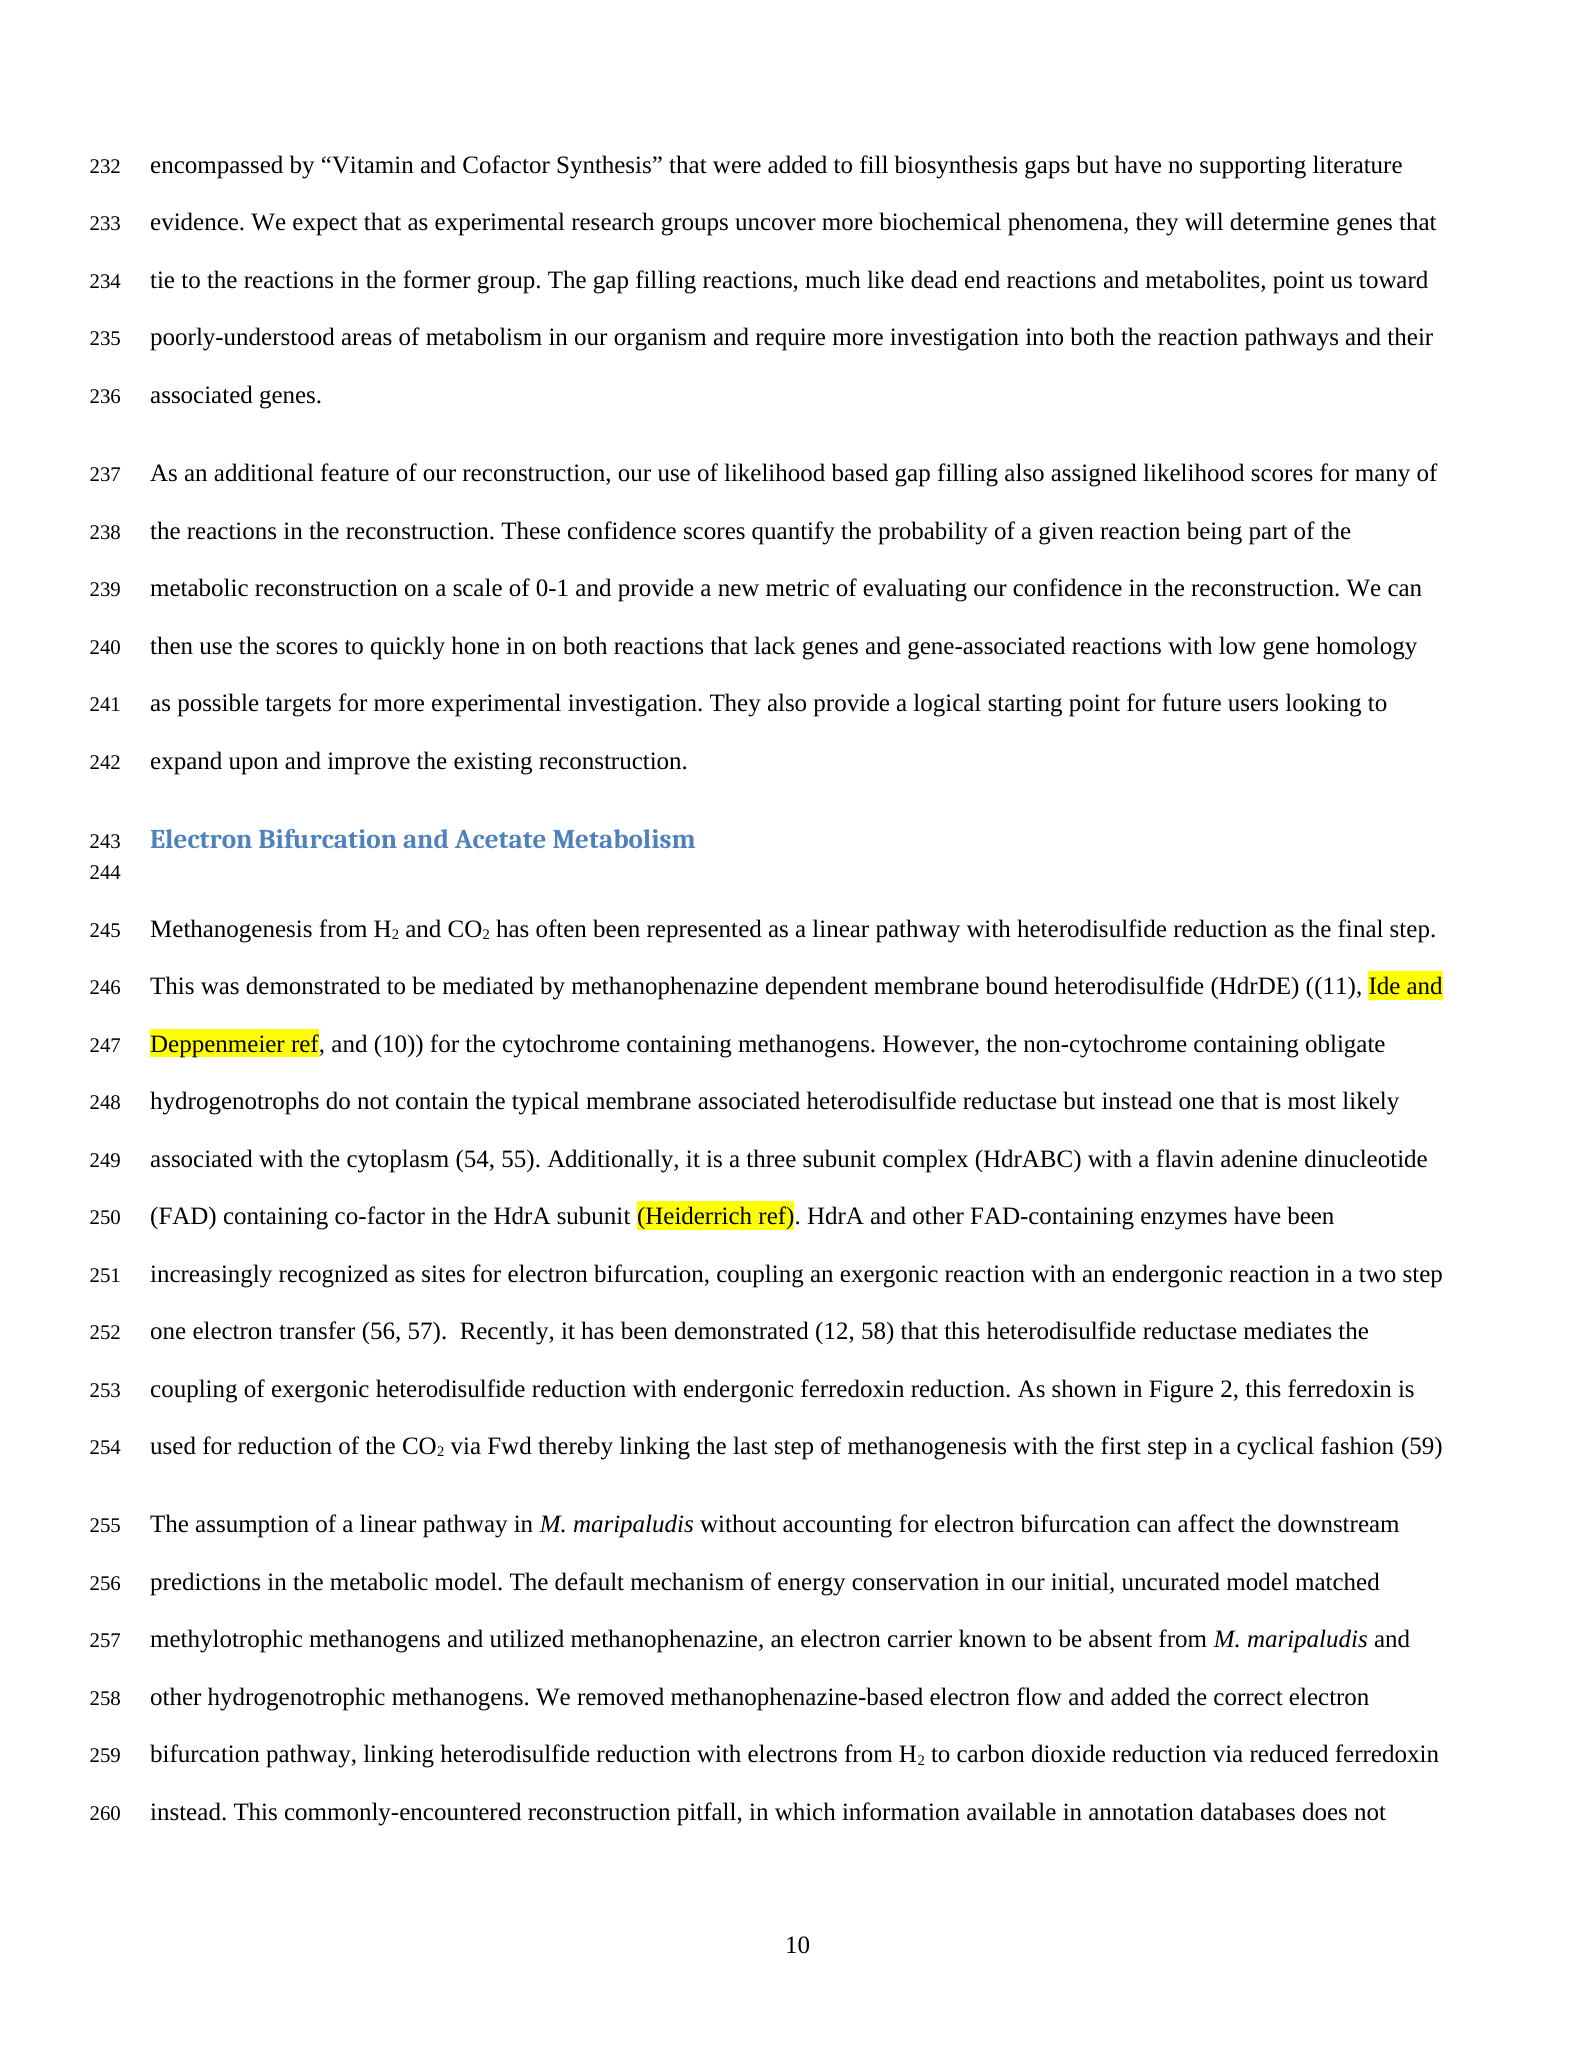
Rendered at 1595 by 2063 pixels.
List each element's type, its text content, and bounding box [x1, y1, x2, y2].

subtitle Electron Bifurcation and Acetate Metabolism [150, 824, 1444, 855]
text Methanogenesis from H2 and CO2 has often been represented as a linear pathway with heterodisulfide reduction as the final step. This was demonstrated to be mediated by methanophenazine dependent membrane bound heterodisulfide (HdrDE) ((11), Ide and Deppenmeier ref, and (10)) for the cytochrome containing methanogens. However, the non-cytochrome containing obligate hydrogenotrophs do not contain the typical membrane associated heterodisulfide reductase but instead one that is most likely associated with the cytoplasm (54, 55). Additionally, it is a three subunit complex (HdrABC) with a flavin adenine dinucleotide (FAD) containing co-factor in the HdrA subunit (Heiderrich ref). HdrA and other FAD-containing enzymes have been increasingly recognized as sites for electron bifurcation, coupling an exergonic reaction with an endergonic reaction in a two step one electron transfer (56, 57). Recently, it has been demonstrated (12, 58) that this heterodisulfide reductase mediates the coupling of exergonic heterodisulfide reduction with endergonic ferredoxin reduction. As shown in Figure 2, this ferredoxin is used for reduction of the CO2 via Fwd thereby linking the last step of methanogenesis with the first step in a cyclical fashion (59) [150, 914, 1444, 1460]
text As an additional feature of our reconstruction, our use of likelihood based gap filling also assigned likelihood scores for many of the reactions in the reconstruction. These confidence scores quantify the probability of a given reaction being part of the metabolic reconstruction on a scale of 0-1 and provide a new metric of evaluating our confidence in the reconstruction. We can then use the scores to quickly hone in on both reactions that lack genes and gene-associated reactions with low gene homology as possible targets for more experimental investigation. They also provide a logical starting point for future users looking to expand upon and improve the existing reconstruction. [150, 458, 1444, 774]
